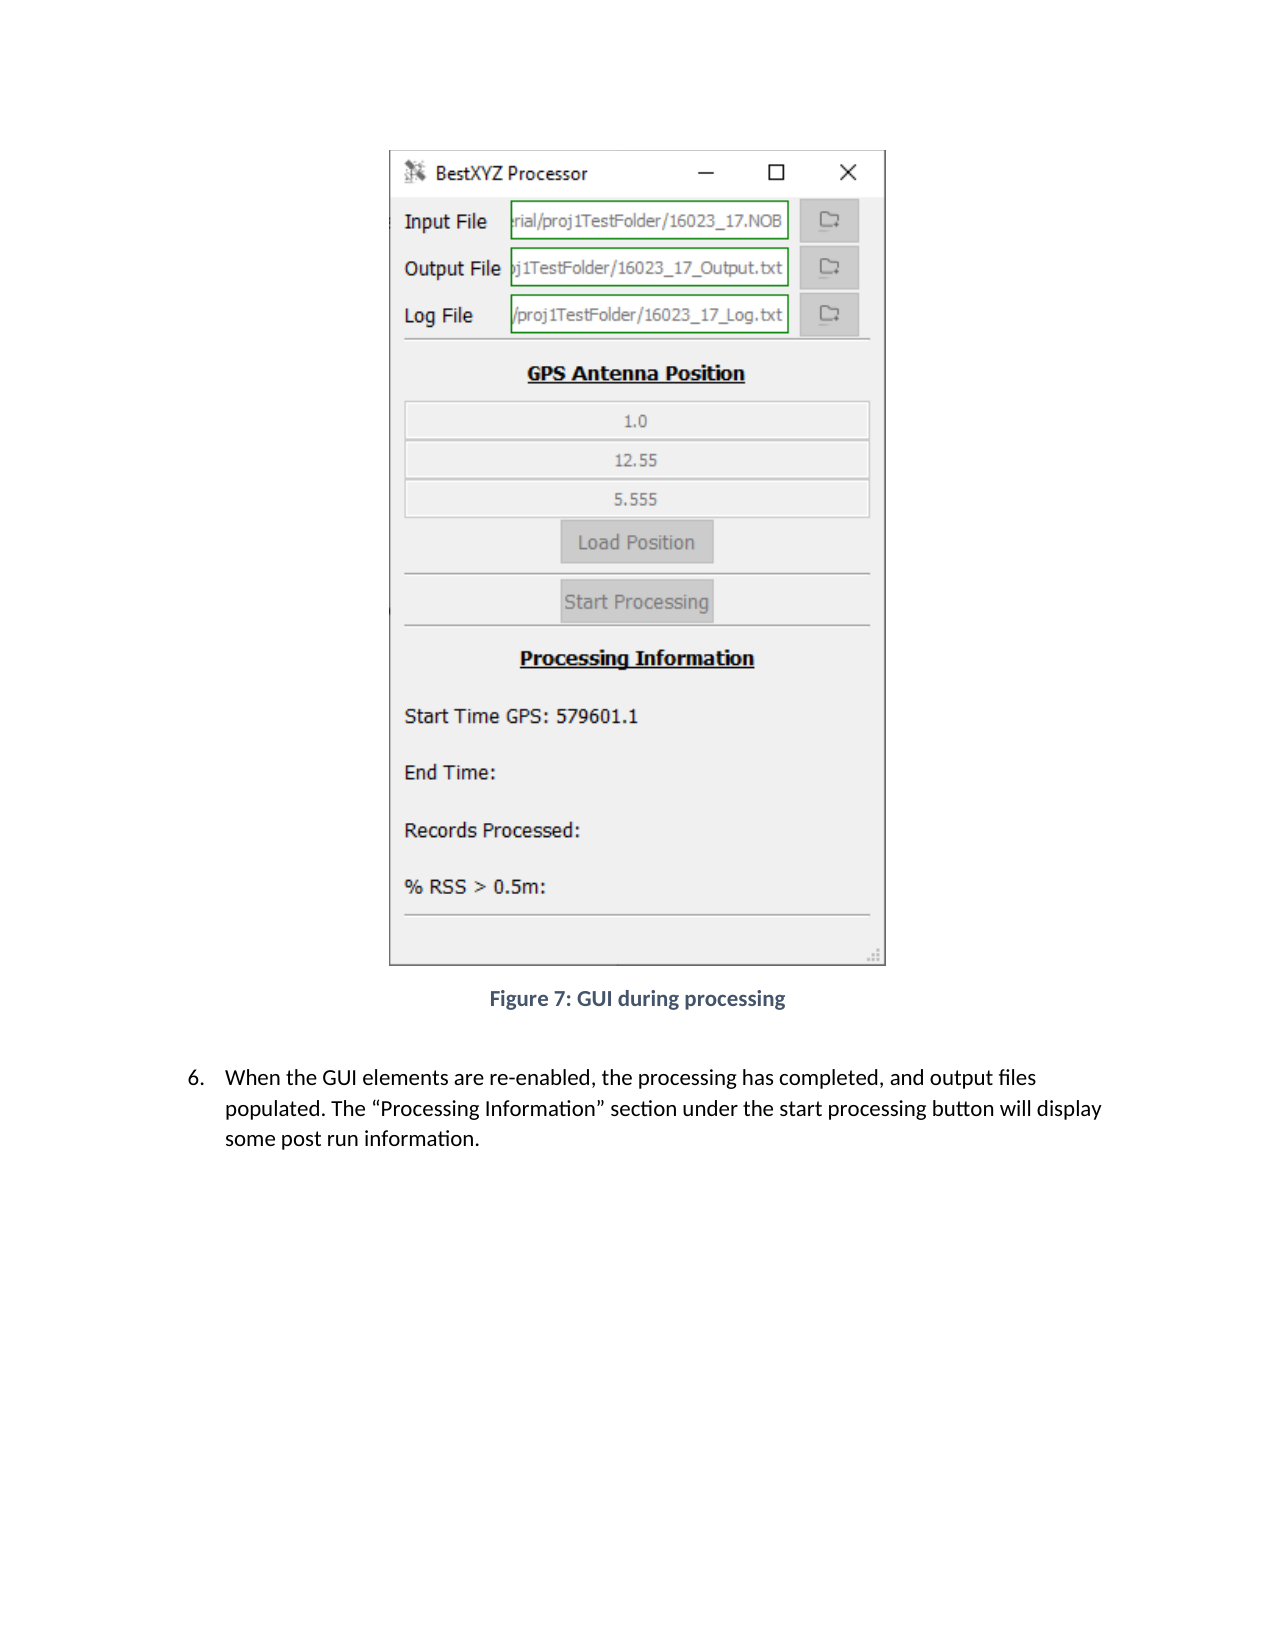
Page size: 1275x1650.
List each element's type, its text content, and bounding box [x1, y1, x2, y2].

list When the GUI elements are re-enabled, the processing has completed, and output files populated. The “Processing Information” section under the start processing button will display some post run information. [187, 1063, 1125, 1152]
picture [389, 150, 886, 966]
